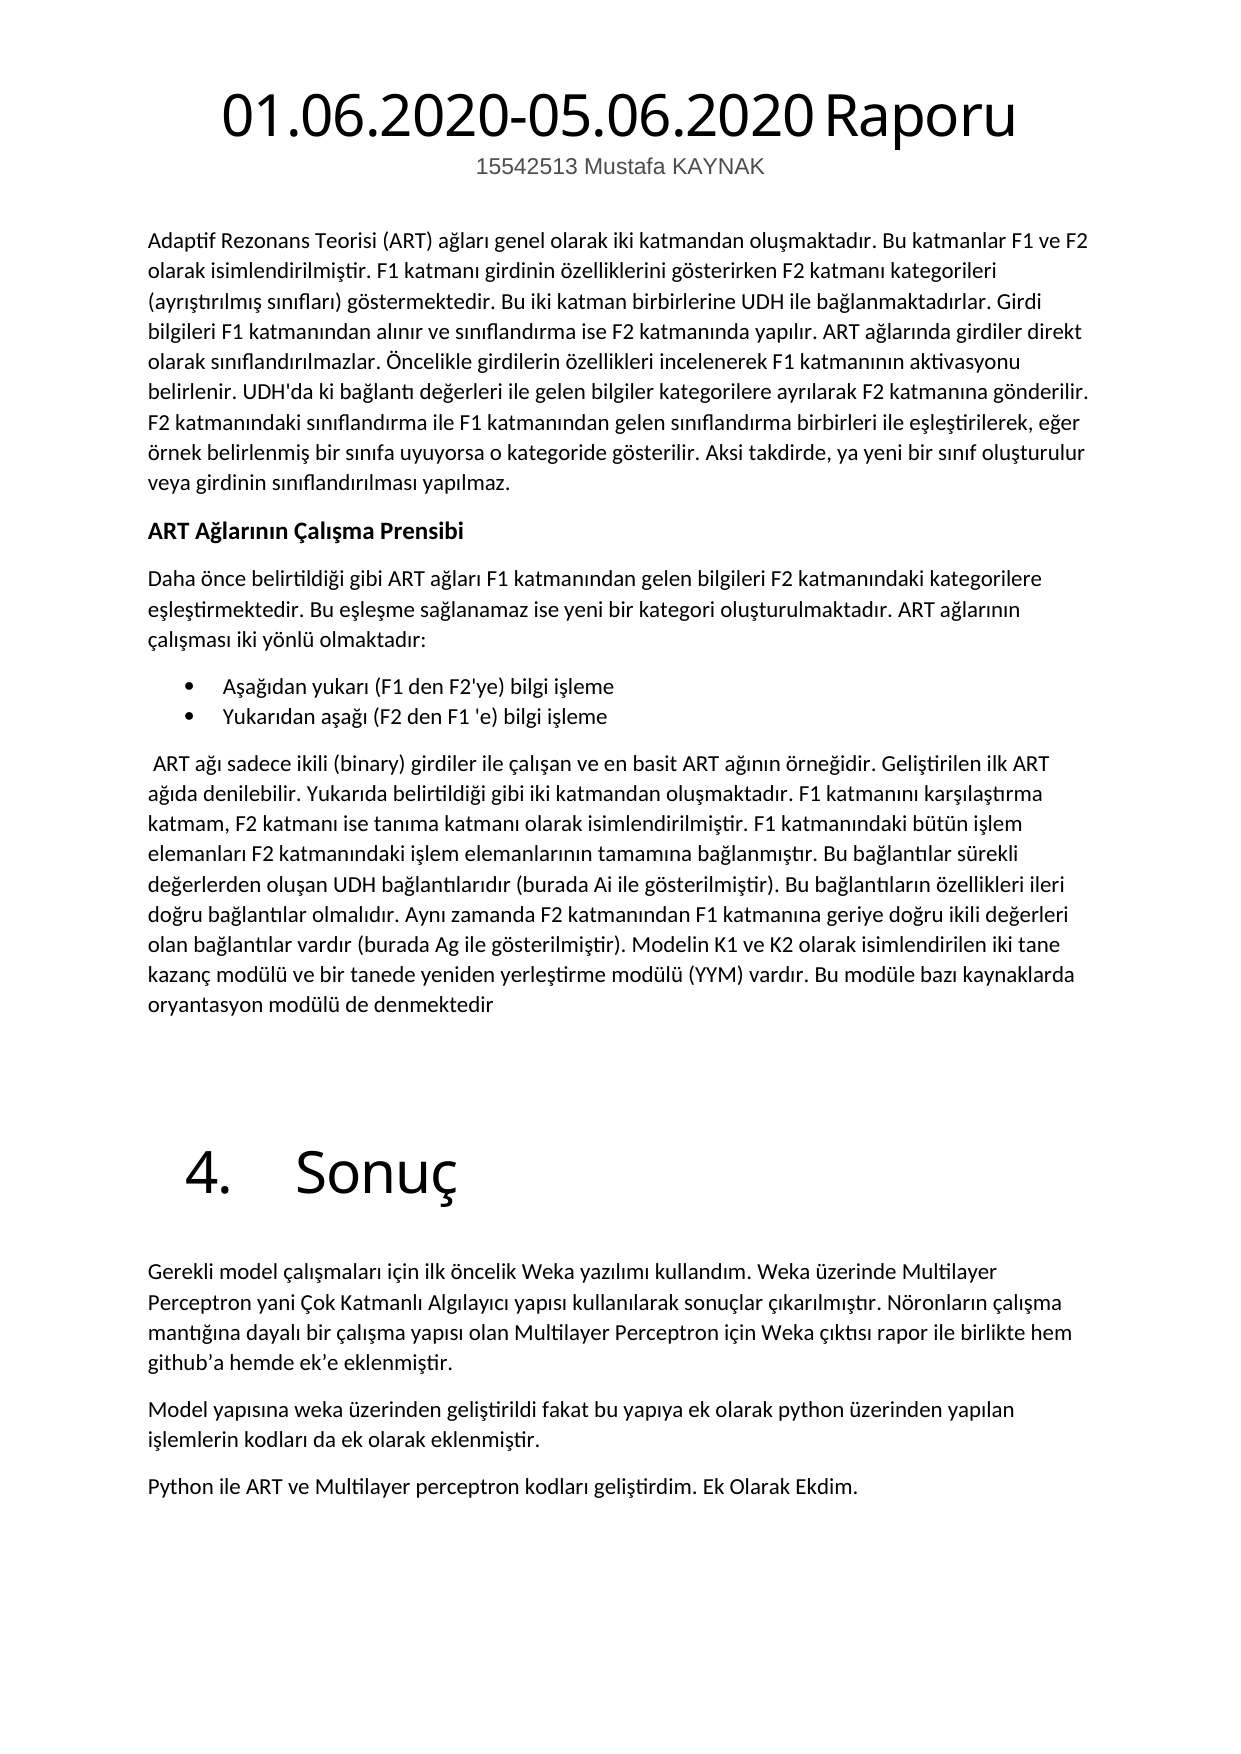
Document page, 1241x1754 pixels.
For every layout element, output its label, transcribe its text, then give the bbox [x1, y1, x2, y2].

text Daha önce belirtildiği gibi ART ağları F1 katmanından gelen bilgileri F2 katmanındaki kategorilere eşleştirmektedir. Bu eşleşme sağlanamaz ise yeni bir kategori oluşturulmaktadır. ART ağlarının çalışması iki yönlü olmaktadır: [148, 564, 1093, 653]
text Python ile ART ve Multilayer perceptron kodları geliştirdim. Ek Olarak Ekdim. [148, 1472, 1093, 1500]
text ART ağı sadece ikili (binary) girdiler ile çalışan ve en basit ART ağının örneğidir. Geliştirilen ilk ART ağıda denilebilir. Yukarıda belirtildiği gibi iki katmandan oluşmaktadır. F1 katmanını karşılaştırma katmam, F2 katmanı ise tanıma katmanı olarak isimlendirilmiştir. F1 katmanındaki bütün işlem elemanları F2 katmanındaki işlem elemanlarının tamamına bağlanmıştır. Bu bağlantılar sürekli değerlerden oluşan UDH bağlantılarıdır (burada Ai ile gösterilmiştir). Bu bağlantıların özellikleri ileri doğru bağlantılar olmalıdır. Aynı zamanda F2 katmanından F1 katmanına geriye doğru ikili değerleri olan bağlantılar vardır (burada Ag ile gösterilmiştir). Modelin K1 ve K2 olarak isimlendirilen iki tane kazanç modülü ve bir tanede yeniden yerleştirme modülü (YYM) vardır. Bu modüle bazı kaynaklarda oryantasyon modülü de denmektedir [148, 749, 1093, 1018]
text ART Ağlarının Çalışma Prensibi [148, 515, 1093, 545]
text Gerekli model çalışmaları için ilk öncelik Weka yazılımı kullandım. Weka üzerinde Multilayer Perceptron yani Çok Katmanlı Algılayıcı yapısı kullanılarak sonuçlar çıkarılmıştır. Nöronların çalışma mantığına dayalı bir çalışma yapısı olan Multilayer Perceptron için Weka çıktısı rapor ile birlikte hem github’a hemde ek’e eklenmiştir. [148, 1257, 1093, 1376]
text Model yapısına weka üzerinden geliştirildi fakat bu yapıya ek olarak python üzerinden yapılan işlemlerin kodları da ek olarak eklenmiştir. [148, 1395, 1093, 1453]
text Adaptif Rezonans Teorisi (ART) ağları genel olarak iki katmandan oluşmaktadır. Bu katmanlar F1 ve F2 olarak isimlendirilmiştir. F1 katmanı girdinin özelliklerini gösterirken F2 katmanı kategorileri (ayrıştırılmış sınıfları) göstermektedir. Bu iki katman birbirlerine UDH ile bağlanmaktadırlar. Girdi bilgileri F1 katmanından alınır ve sınıflandırma ise F2 katmanında yapılır. ART ağlarında girdiler direkt olarak sınıflandırılmazlar. Öncelikle girdilerin özellikleri incelenerek F1 katmanının aktivasyonu belirlenir. UDH'da ki bağlantı değerleri ile gelen bilgiler kategorilere ayrılarak F2 katmanına gönderilir. F2 katmanındaki sınıflandırma ile F1 katmanından gelen sınıflandırma birbirleri ile eşleştirilerek, eğer örnek belirlenmiş bir sınıfa uyuyorsa o kategoride gösterilir. Aksi takdirde, ya yeni bir sınıf oluşturulur veya girdinin sınıflandırılması yapılmaz. [148, 226, 1093, 496]
title Sonuç [185, 1131, 1093, 1211]
list Yukarıdan aşağı (F2 den F1 'e) bilgi işleme [185, 702, 1093, 730]
list Aşağıdan yukarı (F1 den F2'ye) bilgi işleme [185, 672, 1093, 700]
